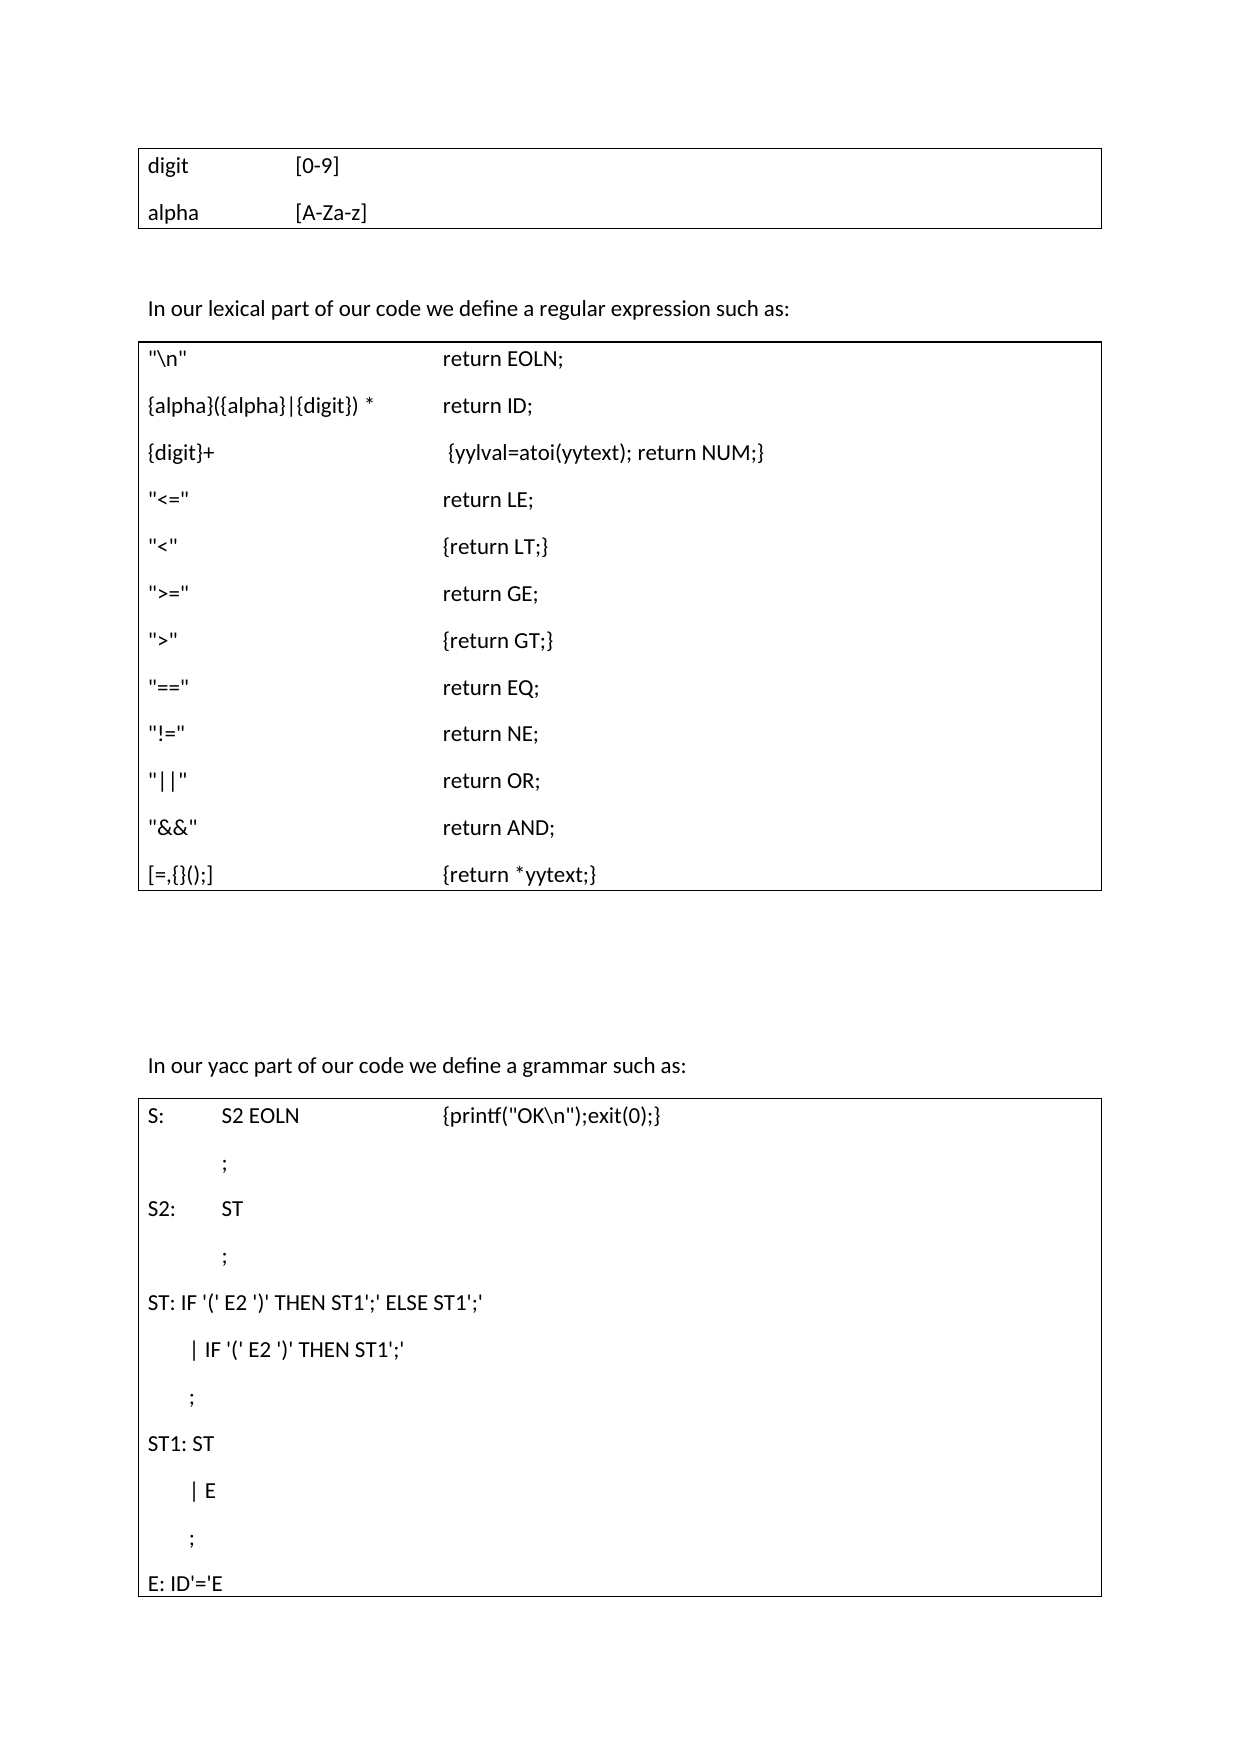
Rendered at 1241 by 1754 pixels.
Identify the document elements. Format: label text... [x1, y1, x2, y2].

text In our lexical part of our code we define a regular expression such as: [148, 294, 1093, 322]
text S2: ST [139, 1191, 1101, 1222]
text "&&" return AND; [139, 810, 1101, 841]
text "!=" return NE; [139, 716, 1101, 747]
text S: S2 EOLN {printf("OK\n");exit(0);} [139, 1099, 1101, 1129]
text ; [139, 1519, 1101, 1551]
text ">=" return GE; [139, 576, 1101, 607]
text [=,{}();] {return *yytext;} [139, 857, 1101, 890]
text ; [139, 1144, 1101, 1176]
text ; [139, 1379, 1101, 1410]
text ST1: ST [139, 1426, 1101, 1457]
text "<" {return LT;} [139, 529, 1101, 560]
text | IF '(' E2 ')' THEN ST1';' [139, 1332, 1101, 1363]
text ST: IF '(' E2 ')' THEN ST1';' ELSE ST1';' [139, 1285, 1101, 1316]
text digit [0-9] [139, 149, 1101, 179]
text ">" {return GT;} [139, 623, 1101, 654]
text "\n" return EOLN; [139, 343, 1101, 372]
text E: ID'='E [139, 1566, 1101, 1596]
text alpha [A-Za-z] [139, 194, 1101, 228]
text "<=" return LE; [139, 482, 1101, 513]
text {alpha}({alpha}|{digit}) * return ID; [139, 388, 1101, 419]
text "==" return EQ; [139, 669, 1101, 701]
text {digit}+ {yylval=atoi(yytext); return NUM;} [139, 435, 1101, 466]
text "||" return OR; [139, 763, 1101, 794]
text In our yacc part of our code we define a grammar such as: [148, 1051, 1093, 1079]
text | E [139, 1473, 1101, 1504]
text ; [139, 1238, 1101, 1269]
